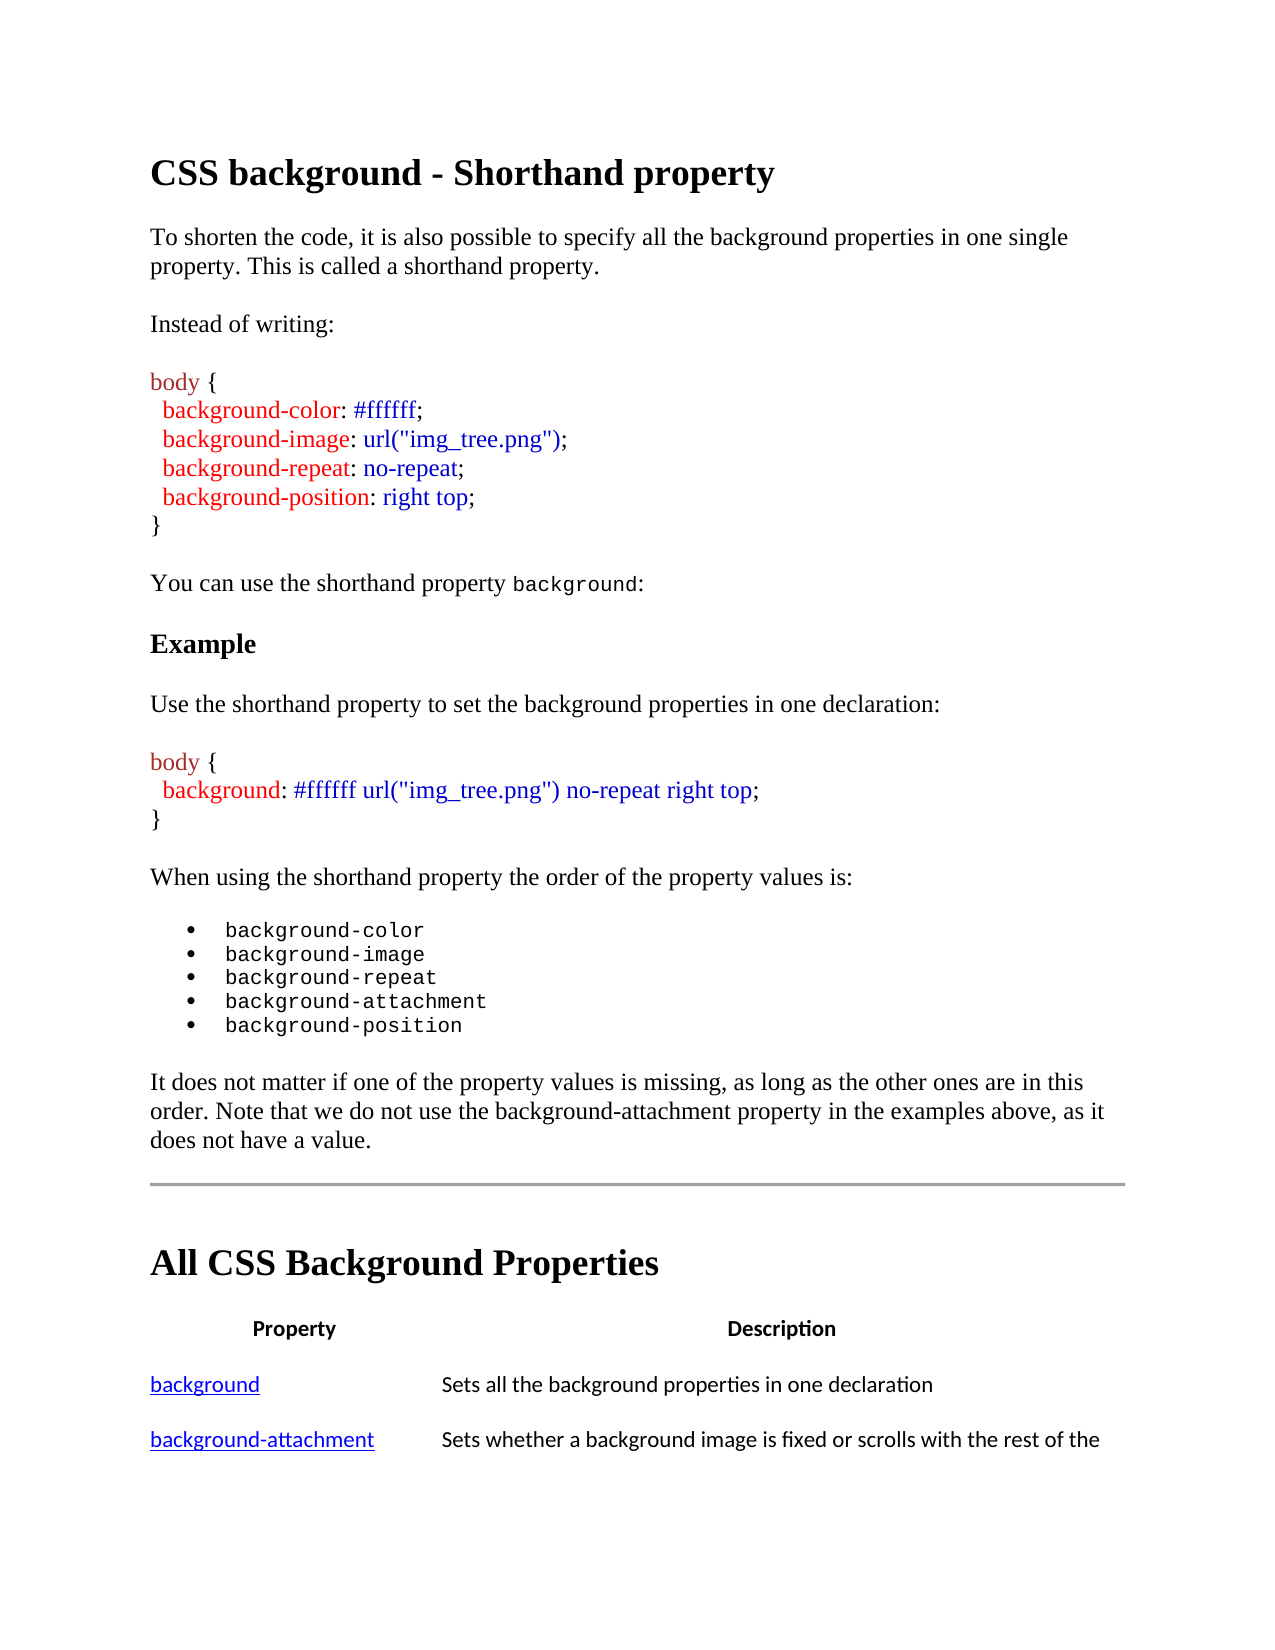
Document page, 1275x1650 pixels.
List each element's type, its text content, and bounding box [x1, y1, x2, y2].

list background-image [187, 944, 1125, 967]
subtitle All CSS Background Properties [150, 1240, 1125, 1283]
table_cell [149, 1424, 440, 1480]
text When using the shorthand property the order of the property values is: [150, 862, 1125, 891]
list background-color [187, 920, 1125, 944]
text You can use the shorthand property background: [150, 568, 1125, 598]
table_header Property [149, 1313, 440, 1368]
text CSS background - Shorthand property [150, 150, 1125, 193]
table_header Description [440, 1313, 1123, 1368]
text It does not matter if one of the property values is missing, as long as the other ones are in this order. Note that we do not use the background-attachment property in the examples above, as it does not have a value. [150, 1067, 1125, 1154]
text Example [150, 627, 1125, 660]
text body { background-color: #ffffff; background-image: url("img_tree.png"); background-repeat: no-repeat; background-position: right top; } [150, 367, 1125, 539]
list background-position [187, 1015, 1125, 1038]
list background-repeat [187, 967, 1125, 991]
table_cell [440, 1424, 1123, 1480]
table_cell Sets all the background properties in one declaration [440, 1368, 1123, 1424]
text To shorten the code, it is also possible to specify all the background properties in one single property. This is called a shorthand property. [150, 222, 1125, 280]
list background-attachment [187, 991, 1125, 1015]
text Instead of writing: [150, 309, 1125, 338]
table_cell background [149, 1368, 440, 1424]
text body { background: #ffffff url("img_tree.png") no-repeat right top; } [150, 747, 1125, 833]
text Use the shorthand property to set the background properties in one declaration: [150, 689, 1125, 718]
